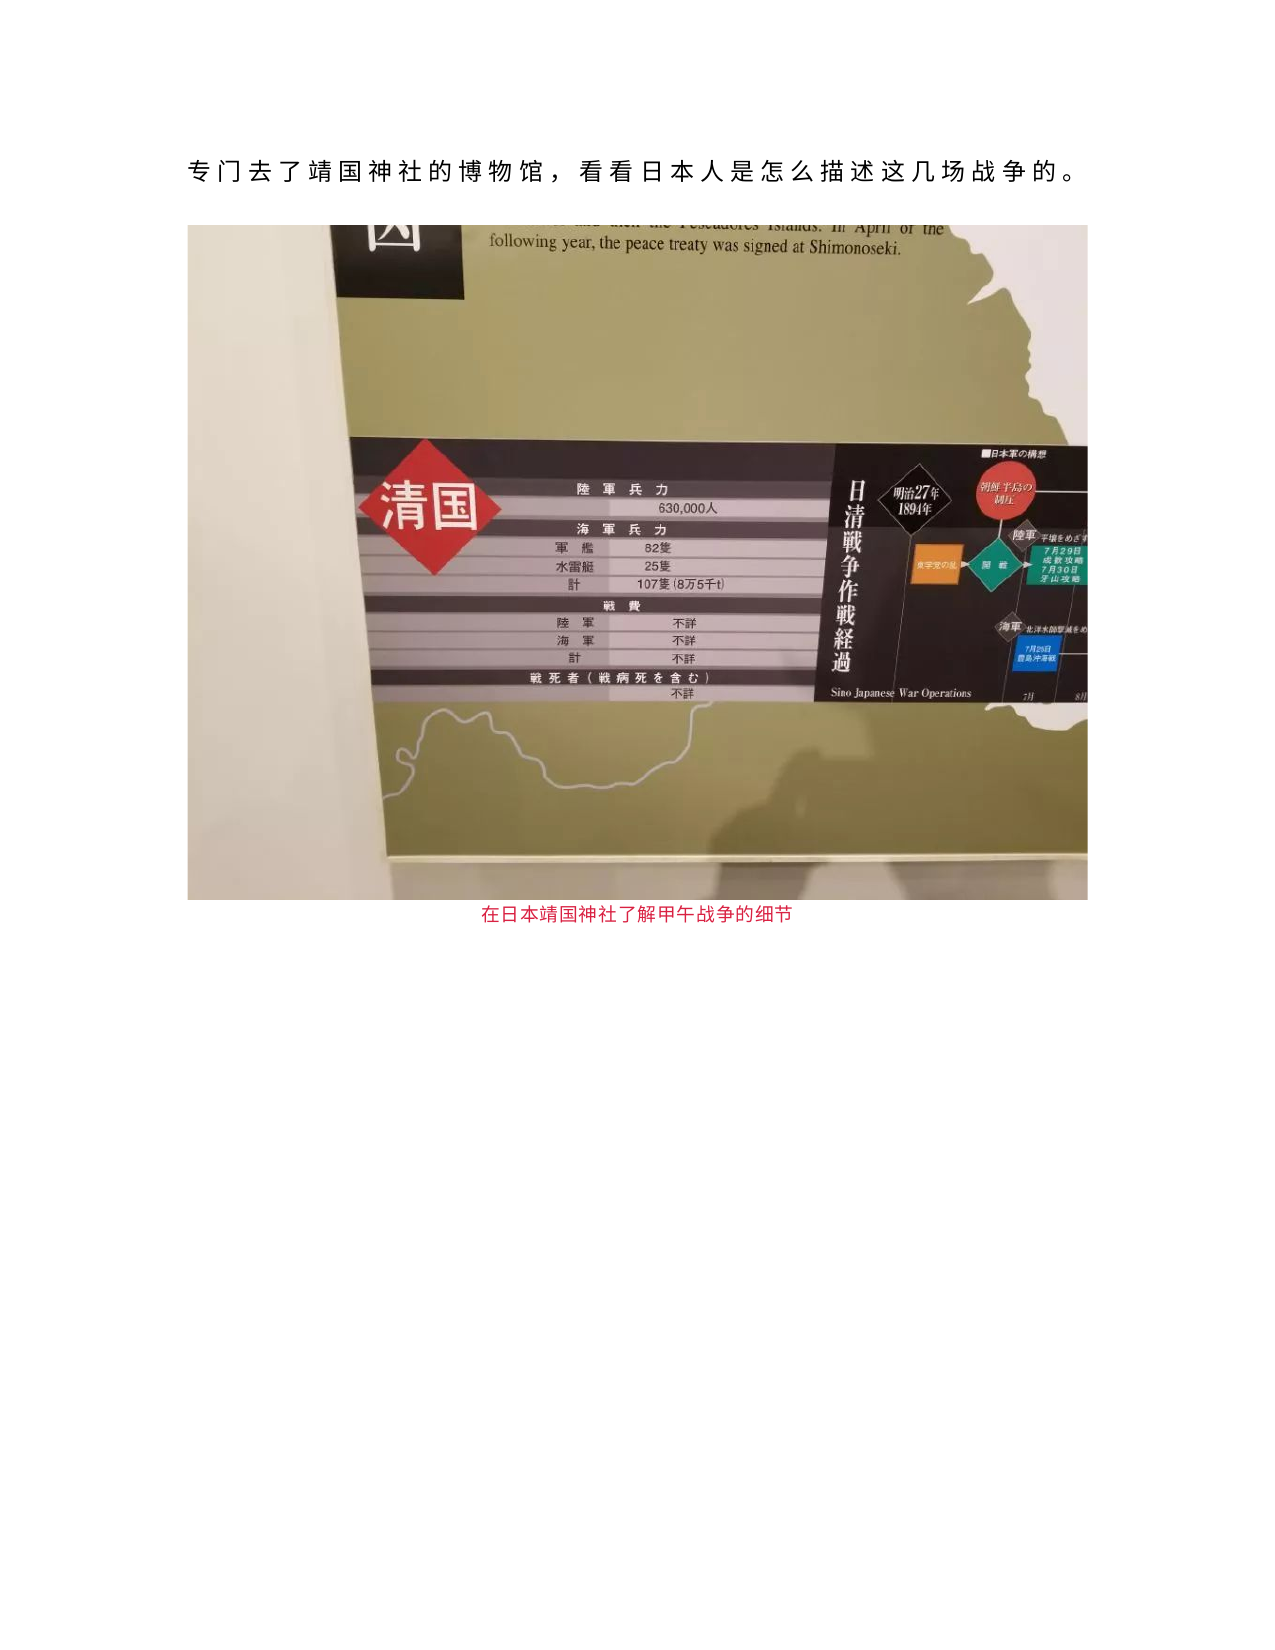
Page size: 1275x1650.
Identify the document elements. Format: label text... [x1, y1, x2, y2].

picture [187, 225, 1088, 900]
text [187, 150, 1087, 225]
text 在日本靖国神社了解甲午战争的细节 [187, 900, 1087, 956]
